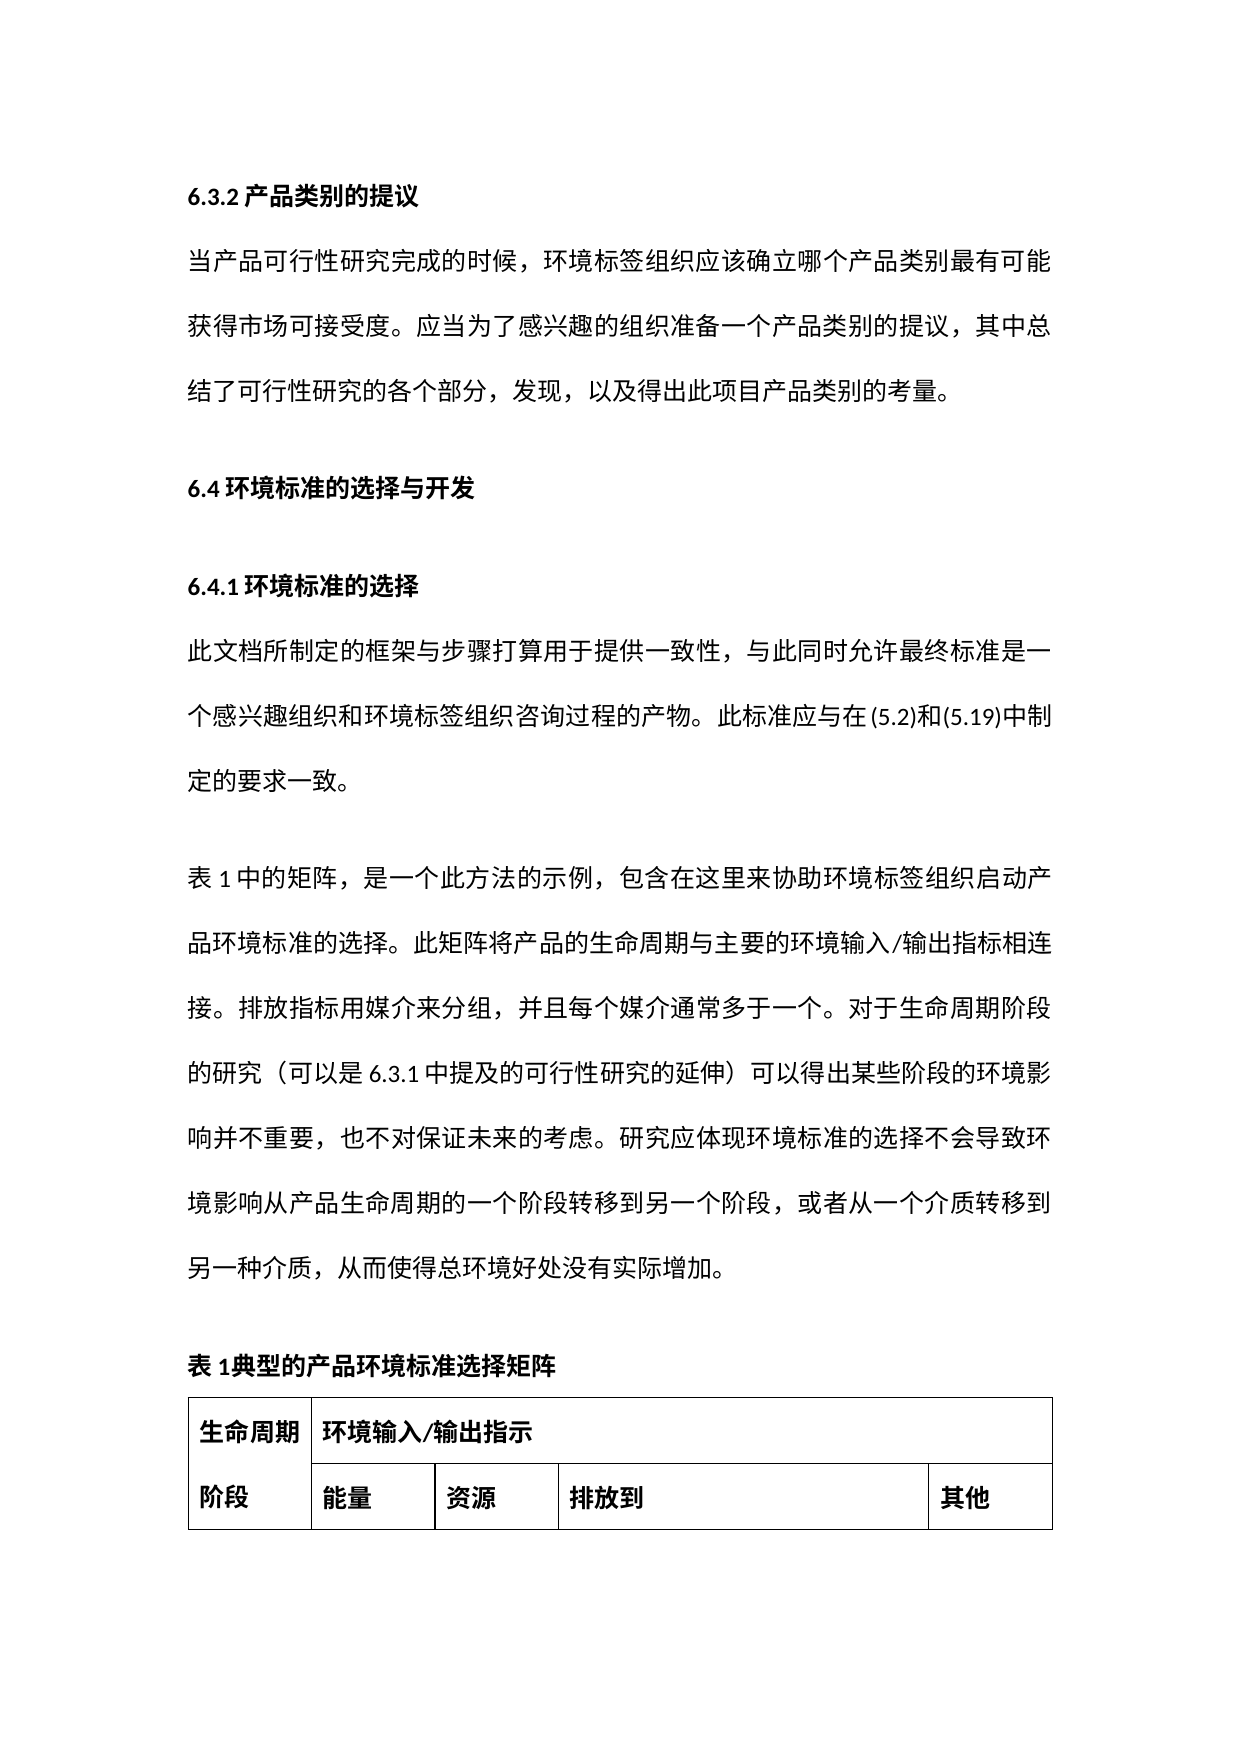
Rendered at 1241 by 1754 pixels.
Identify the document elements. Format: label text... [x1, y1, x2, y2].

text 6.4.1 环境标准的选择 [187, 552, 1053, 617]
text 当产品可行性研究完成的时候，环境标签组织应该确立哪个产品类别最有可能获得市场可接受度。应当为了感兴趣的组织准备一个产品类别的提议，其中总结了可行性研究的各个部分，发现，以及得出此项目产品类别的考量。 [187, 227, 1053, 422]
table_cell 资源 [436, 1464, 558, 1529]
text 表1 典型的产品环境标准选择矩阵 [187, 1332, 1053, 1397]
table_cell 其他 [929, 1464, 1052, 1529]
table_cell 排放到 [559, 1464, 928, 1529]
text 此文档所制定的框架与步骤打算用于提供一致性，与此同时允许最终标准是一个感兴趣组织和环境标签组织咨询过程的产物。此标准应与在(5.2)和(5.19)中制定的要求一致。 [187, 617, 1053, 812]
text 表1中的矩阵，是一个此方法的示例，包含在这里来协助环境标签组织启动产品环境标准的选择。此矩阵将产品的生命周期与主要的环境输入/输出指标相连接。排放指标用媒介来分组，并且每个媒介通常多于一个。对于生命周期阶段的研究（可以是6.3.1中提及的可行性研究的延伸）可以得出某些阶段的环境影响并不重要，也不对保证未来的考虑。研究应体现环境标准的选择不会导致环境影响从产品生命周期的一个阶段转移到另一个阶段，或者从一个介质转移到另一种介质，从而使得总环境好处没有实际增加。 [187, 844, 1053, 1299]
text 6.3.2 产品类别的提议 [187, 162, 1053, 227]
table_cell 能量 [312, 1464, 434, 1529]
text 6.4 环境标准的选择与开发 [187, 454, 1053, 552]
table_header 环境输入/输出指示 [312, 1398, 1052, 1463]
table_header 生命周期阶段 [189, 1398, 311, 1529]
